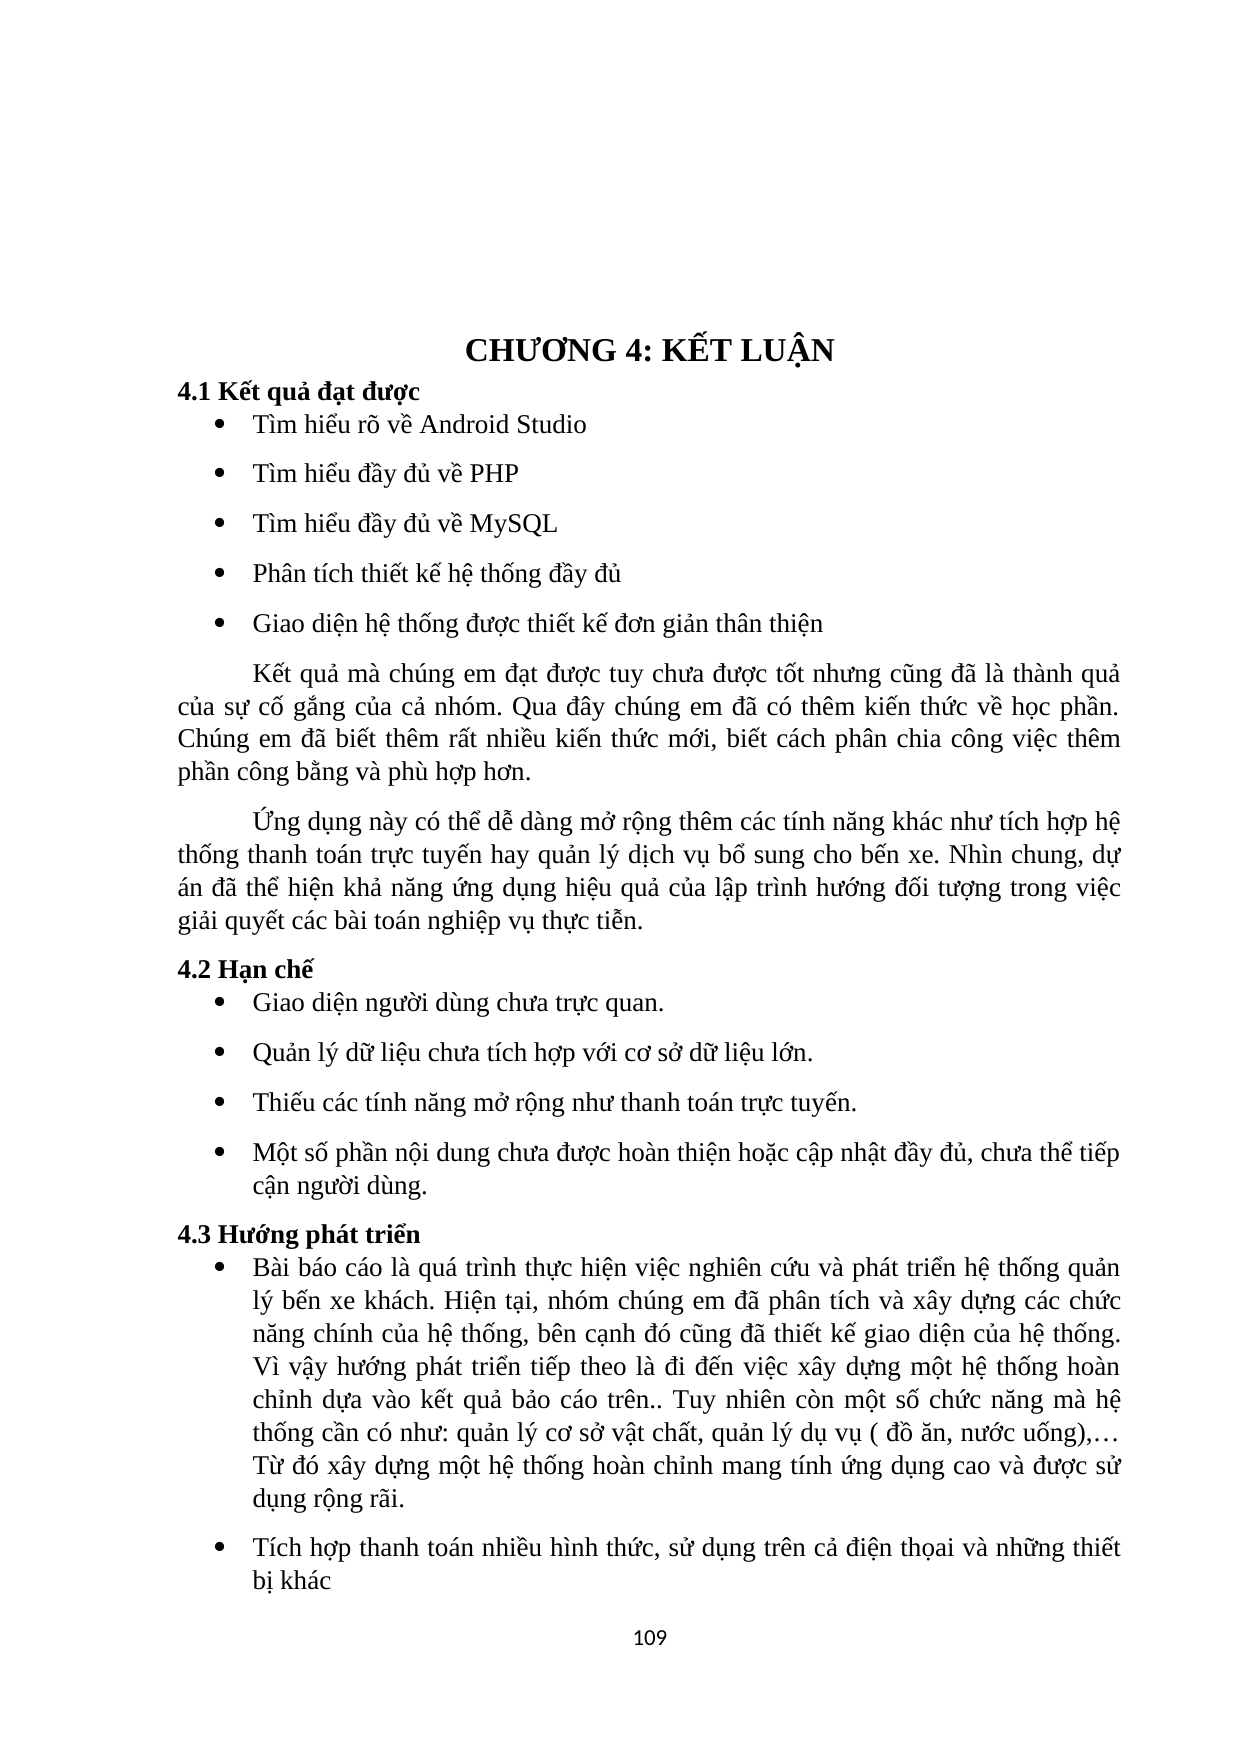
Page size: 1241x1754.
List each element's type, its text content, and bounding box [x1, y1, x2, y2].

subtitle 4.1 Kết quả đạt được [177, 375, 1122, 406]
subtitle 4.3 Hướng phát triển [177, 1218, 1122, 1249]
text Kết quả mà chúng em đạt được tuy chưa được tốt nhưng cũng đã là thành quả của sự cố gắng của cả nhóm. Qua đây chúng em đã có thêm kiến thức về học phần. Chúng em đã biết thêm rất nhiều kiến thức mới, biết cách phân chia công việc thêm phần công bằng và phù hợp hơn. [177, 657, 1122, 787]
list Tìm hiểu đầy đủ về MySQL [215, 507, 1122, 539]
list Tìm hiểu rõ về Android Studio [215, 408, 1122, 439]
subtitle 4.2 Hạn chế [177, 953, 1122, 984]
list Tích hợp thanh toán nhiều hình thức, sử dụng trên cả điện thọai và những thiết bị khác [215, 1531, 1122, 1596]
subtitle CHƯƠNG 4: KẾT LUẬN [177, 330, 1122, 368]
list Giao diện người dùng chưa trực quan. [215, 986, 1122, 1018]
list Phân tích thiết kế hệ thống đầy đủ [215, 557, 1122, 588]
list Bài báo cáo là quá trình thực hiện việc nghiên cứu và phát triển hệ thống quản lý bến xe khách. Hiện tại, nhóm chúng em đã phân tích và xây dựng các chức năng chính của hệ thống, bên cạnh đó cũng đã thiết kế giao diện của hệ thống. Vì vậy hướng phát triển tiếp theo là đi đến việc xây dựng một hệ thống hoàn chỉnh dựa vào kết quả bảo cáo trên.. Tuy nhiên còn một số chức năng mà hệ thống cần có như: quản lý cơ sở vật chất, quản lý dụ vụ ( đồ ăn, nước uống),…Từ đó xây dựng một hệ thống hoàn chỉnh mang tính ứng dụng cao và được sử dụng rộng rãi. [215, 1251, 1122, 1513]
list Giao diện hệ thống được thiết kế đơn giản thân thiện [215, 607, 1122, 638]
list Thiếu các tính năng mở rộng như thanh toán trực tuyến. [215, 1086, 1122, 1117]
list Một số phần nội dung chưa được hoàn thiện hoặc cập nhật đầy đủ, chưa thể tiếp cận người dùng. [215, 1136, 1122, 1200]
list Tìm hiểu đầy đủ về PHP [215, 458, 1122, 489]
text Ứng dụng này có thể dễ dàng mở rộng thêm các tính năng khác như tích hợp hệ thống thanh toán trực tuyến hay quản lý dịch vụ bổ sung cho bến xe. Nhìn chung, dự án đã thể hiện khả năng ứng dụng hiệu quả của lập trình hướng đối tượng trong việc giải quyết các bài toán nghiệp vụ thực tiễn. [177, 805, 1122, 935]
list Quản lý dữ liệu chưa tích hợp với cơ sở dữ liệu lớn. [215, 1036, 1122, 1067]
